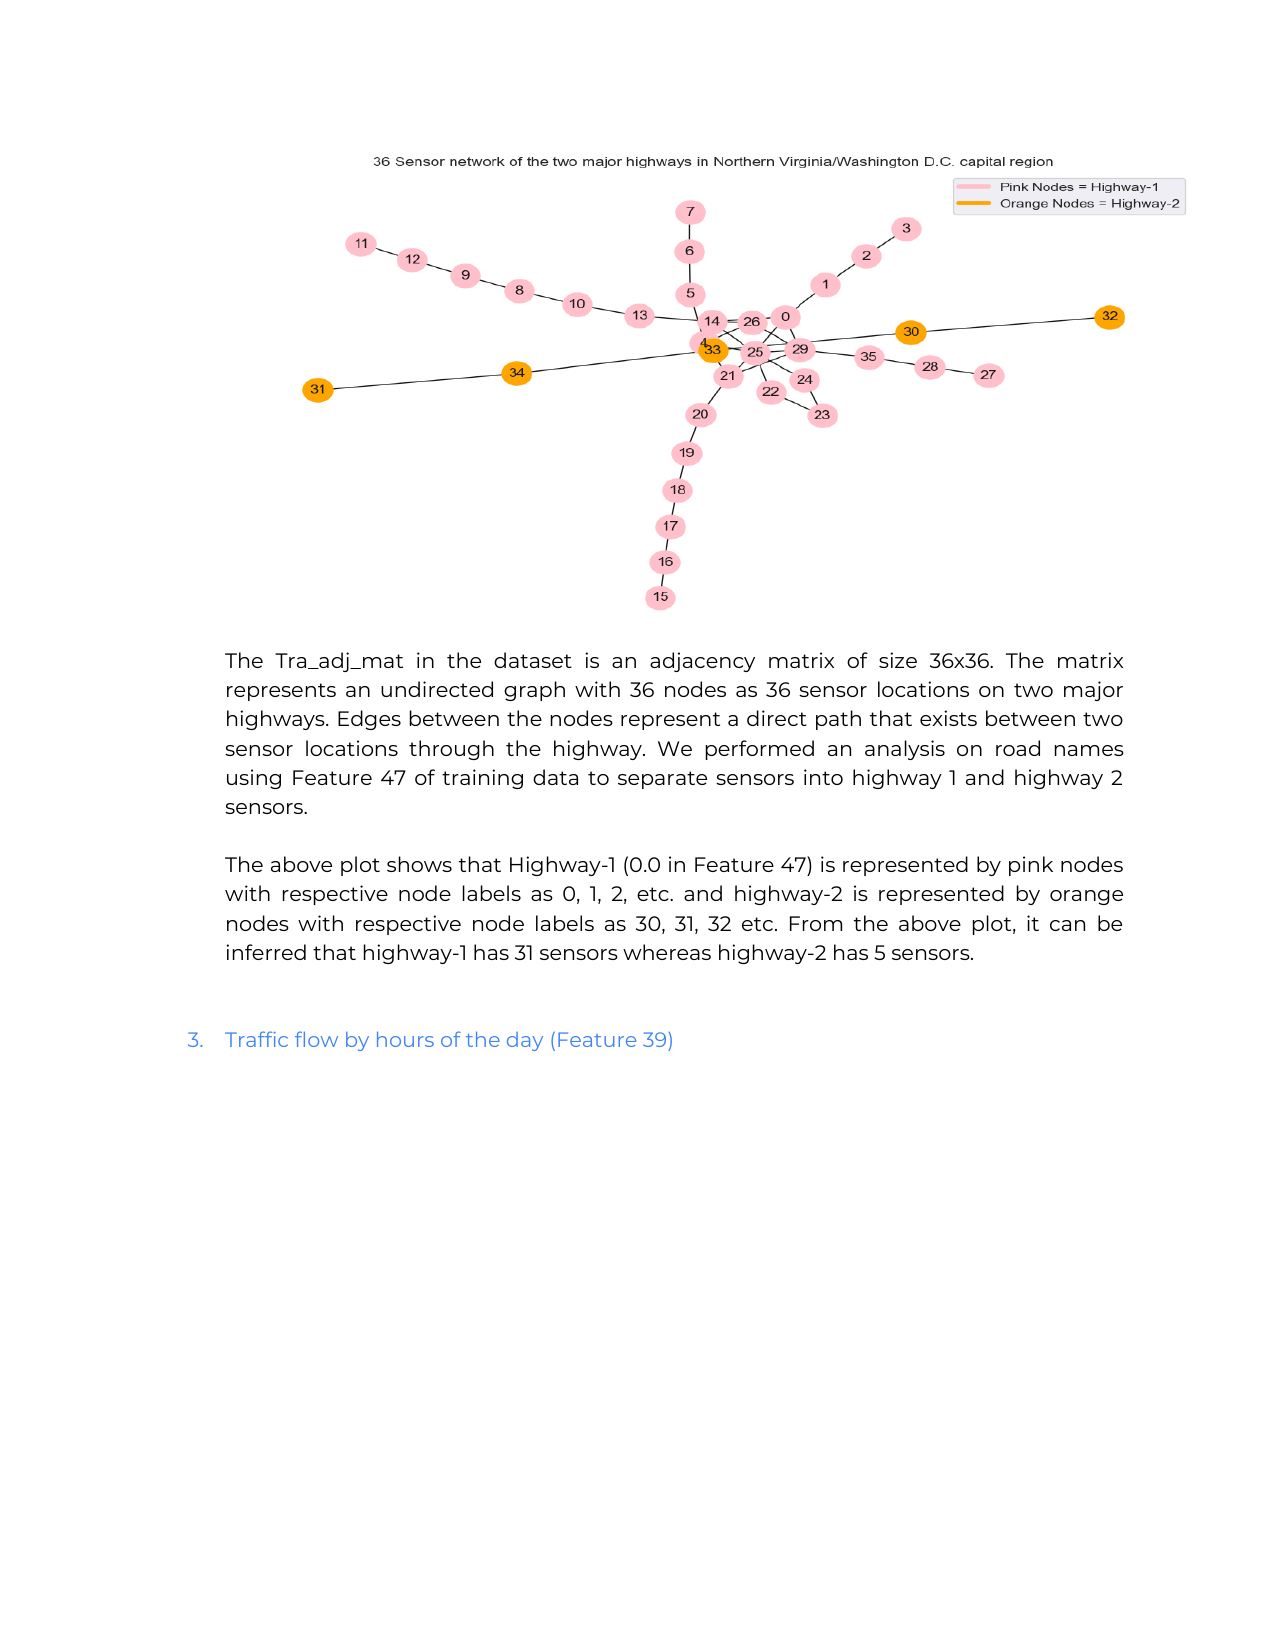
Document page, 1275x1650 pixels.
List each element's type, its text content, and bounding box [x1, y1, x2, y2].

list Traffic flow by hours of the day (Feature 39) [187, 1027, 1125, 1053]
text The above plot shows that Highway-1 (0.0 in Feature 47) is represented by pink nodes with respective node labels as 0, 1, 2, etc. and highway-2 is represented by orange nodes with respective node labels as 30, 31, 32 etc. From the above plot, it can be inferred that highway-1 has 31 sensors whereas highway-2 has 5 sensors. [225, 852, 1125, 965]
picture [225, 150, 1200, 645]
text The Tra_adj_mat in the dataset is an adjacency matrix of size 36x36. The matrix represents an undirected graph with 36 nodes as 36 sensor locations on two major highways. Edges between the nodes represent a direct path that exists between two sensor locations through the highway. We performed an analysis on road names using Feature 47 of training data to separate sensors into highway 1 and highway 2 sensors. [225, 648, 1125, 819]
